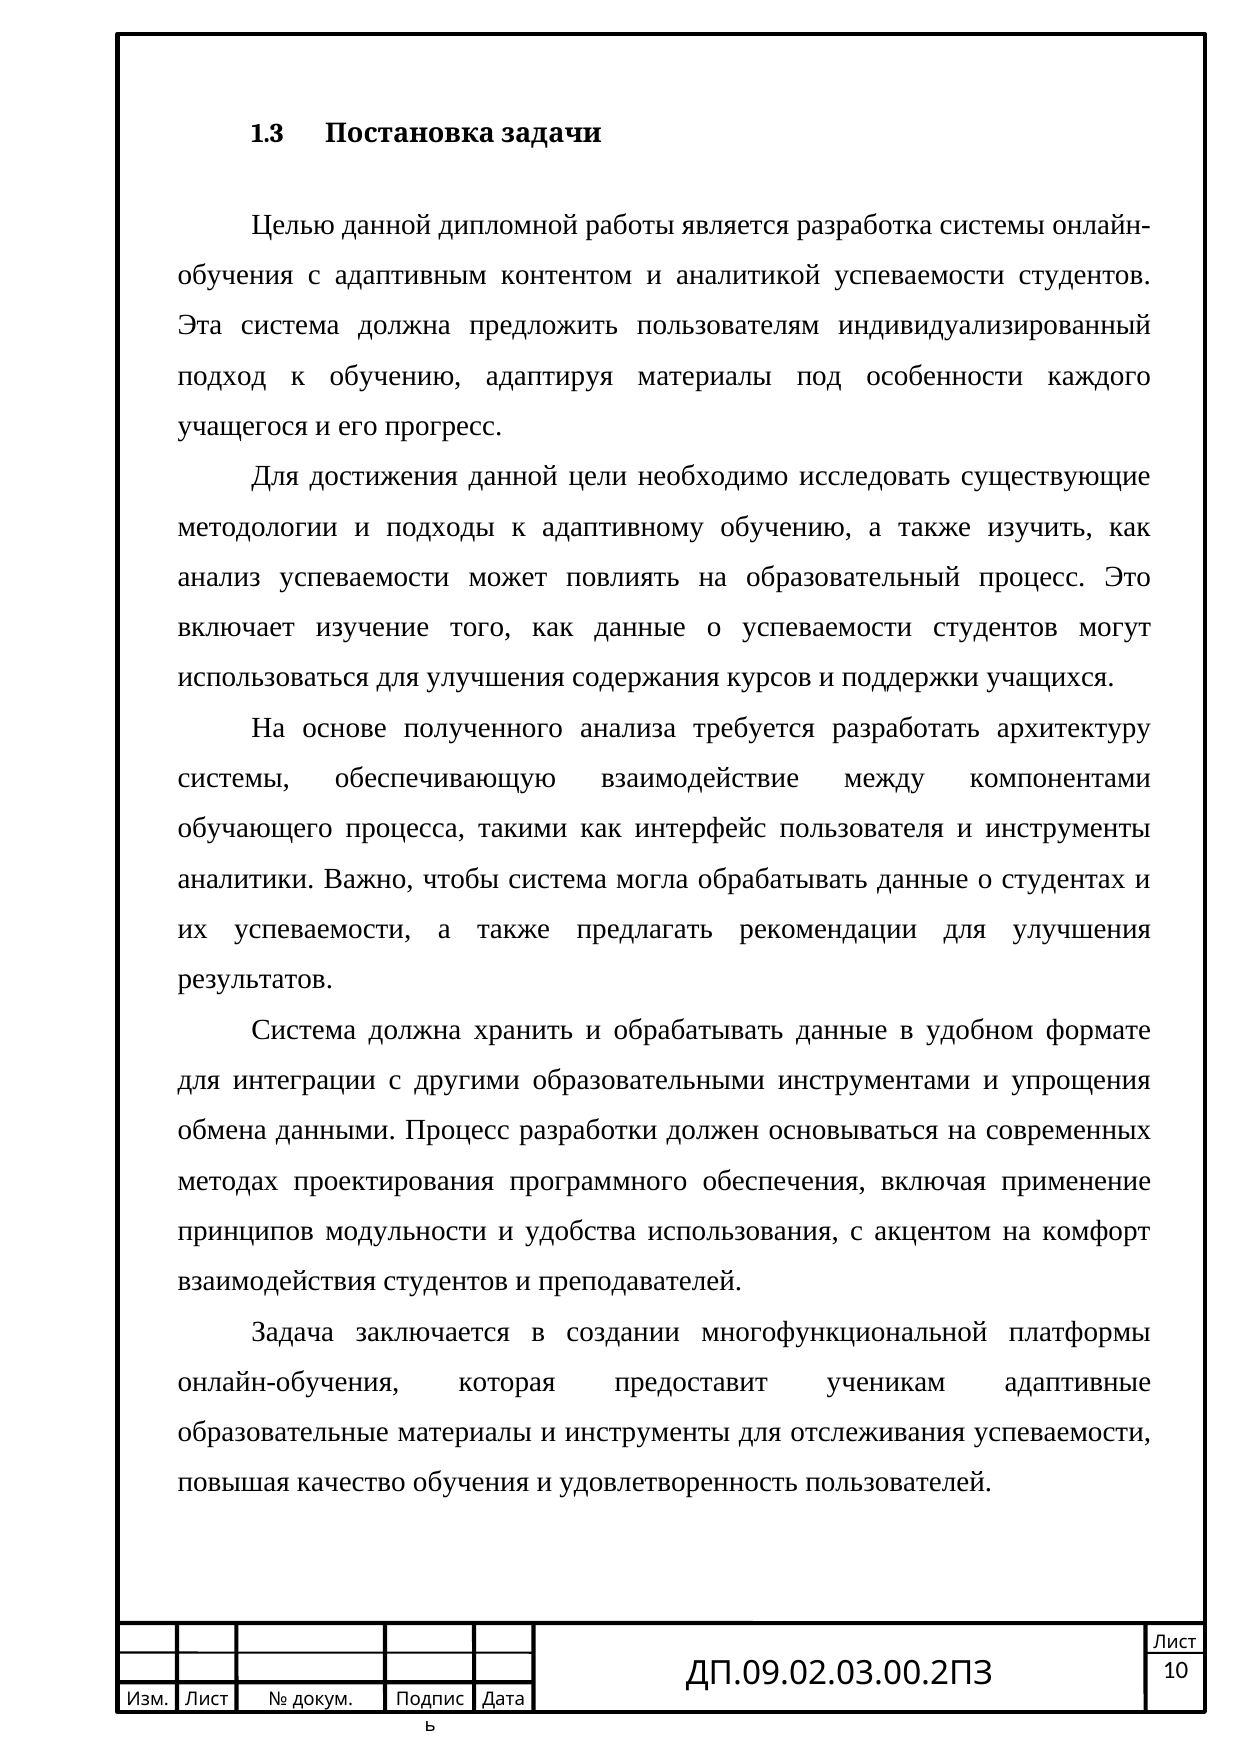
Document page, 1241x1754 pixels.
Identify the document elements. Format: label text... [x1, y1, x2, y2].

text Целью данной дипломной работы является разработка системы онлайн-обучения с адаптивным контентом и аналитикой успеваемости студентов. Эта система должна предложить пользователям индивидуализированный подход к обучению, адаптируя материалы под особенности каждого учащегося и его прогресс. [177, 207, 1152, 442]
text Система должна хранить и обрабатывать данные в удобном формате для интеграции с другими образовательными инструментами и упрощения обмена данными. Процесс разработки должен основываться на современных методах проектирования программного обеспечения, включая применение принципов модульности и удобства использования, с акцентом на комфорт взаимодействия студентов и преподавателей. [177, 1012, 1152, 1297]
text Задача заключается в создании многофункциональной платформы онлайн-обучения, которая предоставит ученикам адаптивные образовательные материалы и инструменты для отслеживания успеваемости, повышая качество обучения и удовлетворенность пользователей. [177, 1314, 1152, 1498]
text На основе полученного анализа требуется разработать архитектуру системы, обеспечивающую взаимодействие между компонентами обучающего процесса, такими как интерфейс пользователя и инструменты аналитики. Важно, чтобы система могла обрабатывать данные о студентах и их успеваемости, а также предлагать рекомендации для улучшения результатов. [177, 710, 1152, 995]
text Для достижения данной цели необходимо исследовать существующие методологии и подходы к адаптивному обучению, а также изучить, как анализ успеваемости может повлиять на образовательный процесс. Это включает изучение того, как данные о успеваемости студентов могут использоваться для улучшения содержания курсов и поддержки учащихся. [177, 458, 1152, 693]
subtitle Постановка задачи [177, 118, 1152, 149]
